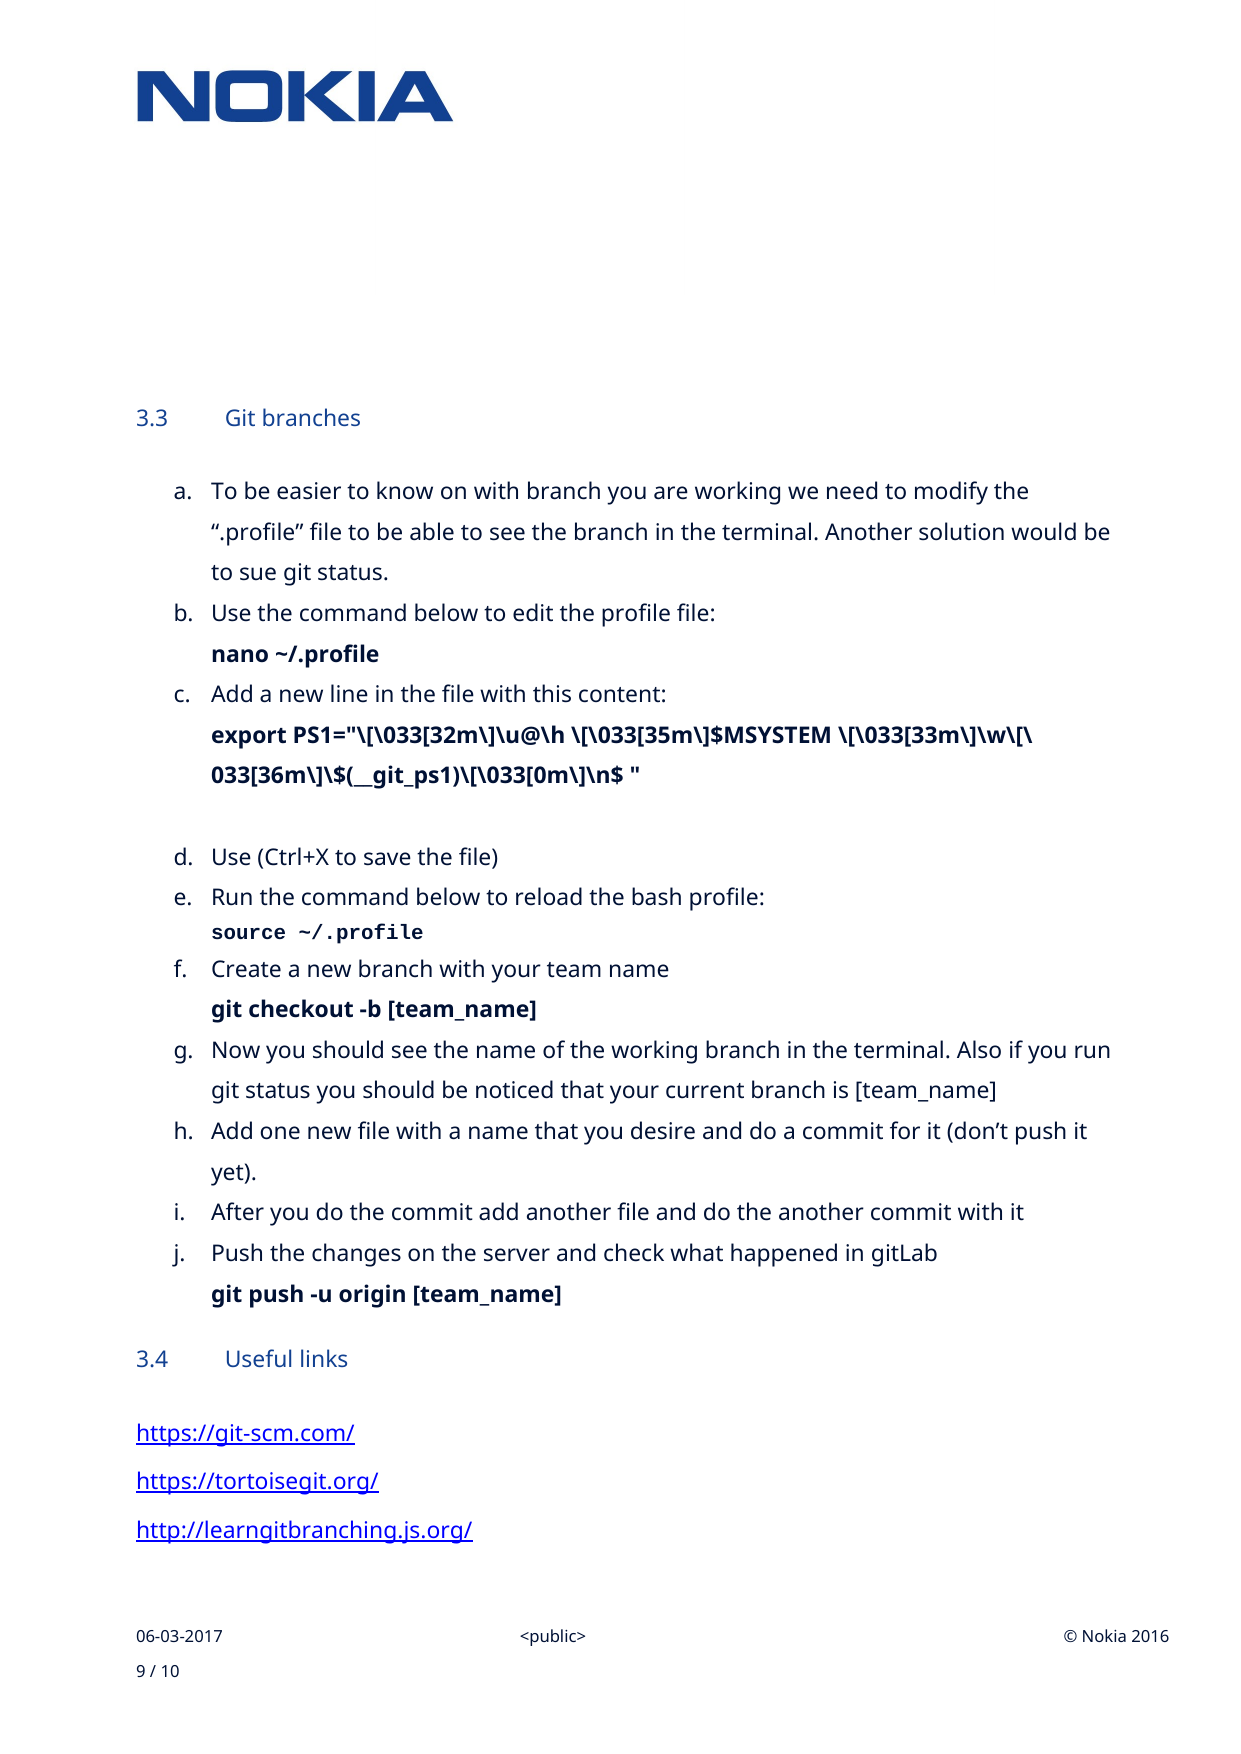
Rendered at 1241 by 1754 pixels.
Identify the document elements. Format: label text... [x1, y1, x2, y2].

list To be easier to know on with branch you are working we need to modify the “.profile” file to be able to see the branch in the terminal. Another solution would be to sue git status. [173, 475, 1122, 587]
list Use (Ctrl+X to save the file) [173, 841, 1122, 872]
list Add a new line in the file with this content: [173, 678, 1122, 709]
text https://git-scm.com/ [136, 1417, 1122, 1448]
list Push the changes on the server and check what happened in gitLab [173, 1237, 1122, 1268]
list source ~/.profile [211, 922, 1122, 946]
list Add one new file with a name that you desire and do a commit for it (don’t push it yet). [173, 1115, 1122, 1187]
list export PS1="\[\033[32m\]\u@\h \[\033[35m\]$MSYSTEM \[\033[33m\]\w\[\033[36m\]\$(__git_ps1)\[\033[0m\]\n$ " [211, 719, 1122, 791]
list Use the command below to edit the profile file: [173, 597, 1122, 628]
picture [66, 0, 1241, 295]
text https://tortoisegit.org/ [136, 1465, 1122, 1496]
subtitle Useful links [136, 1343, 1122, 1374]
text http://learngitbranching.js.org/ [136, 1513, 1122, 1545]
list git push -u origin [team_name] [211, 1278, 1122, 1309]
list git checkout -b [team_name] [211, 993, 1122, 1024]
list Now you should see the name of the working branch in the terminal. Also if you run git status you should be noticed that your current branch is [team_name] [173, 1034, 1122, 1106]
list Run the command below to reload the bash profile: [173, 881, 1122, 912]
list nano ~/.profile [211, 637, 1122, 669]
list After you do the commit add another file and do the another commit with it [173, 1196, 1122, 1228]
subtitle Git branches [136, 402, 1122, 433]
list Create a new branch with your team name [173, 953, 1122, 984]
